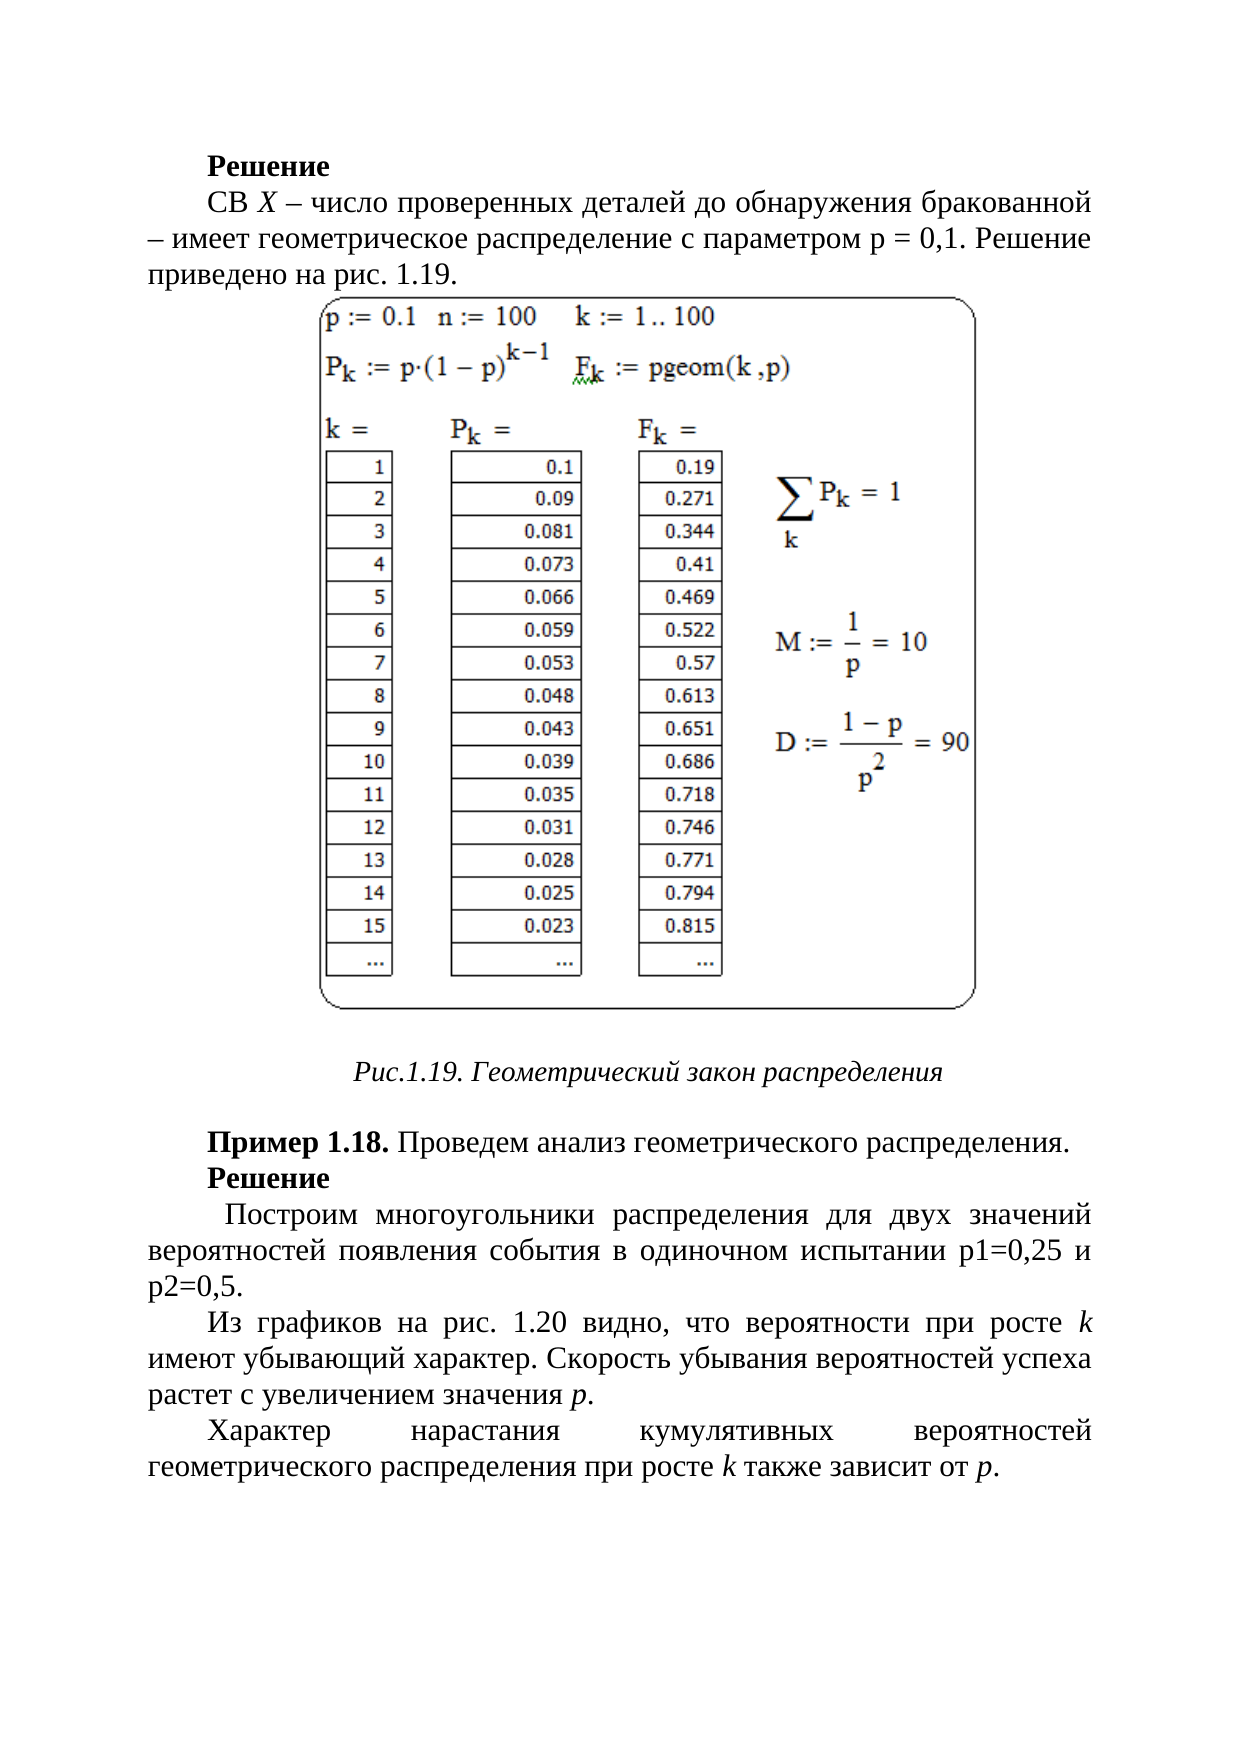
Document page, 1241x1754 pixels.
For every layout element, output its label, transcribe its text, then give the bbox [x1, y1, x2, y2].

picture [315, 291, 984, 1019]
text Рис.1.19. Геометрический закон распределения [148, 1054, 1092, 1088]
text Решение [148, 1159, 1092, 1196]
text Решение [148, 148, 1092, 184]
text Характер нарастания кумулятивных вероятностей геометрического распределения при росте k также зависит от р. [148, 1411, 1092, 1483]
text Пример 1.18. Проведем анализ геометрического распределения. [148, 1124, 1092, 1159]
text Построим многоугольники распределения для двух значений вероятностей появления события в одиночном испытании р1=0,25 и р2=0,5. [148, 1196, 1092, 1303]
text Из графиков на рис. 1.20 видно, что вероятности при росте k имеют убывающий характер. Скорость убывания вероятностей успеха растет с увеличением значения р. [148, 1303, 1092, 1411]
text СВ Х – число проверенных деталей до обнаружения бракованной – имеет геометрическое распределение с параметром р = 0,1. Решение приведено на рис. 1.19. [148, 184, 1092, 291]
